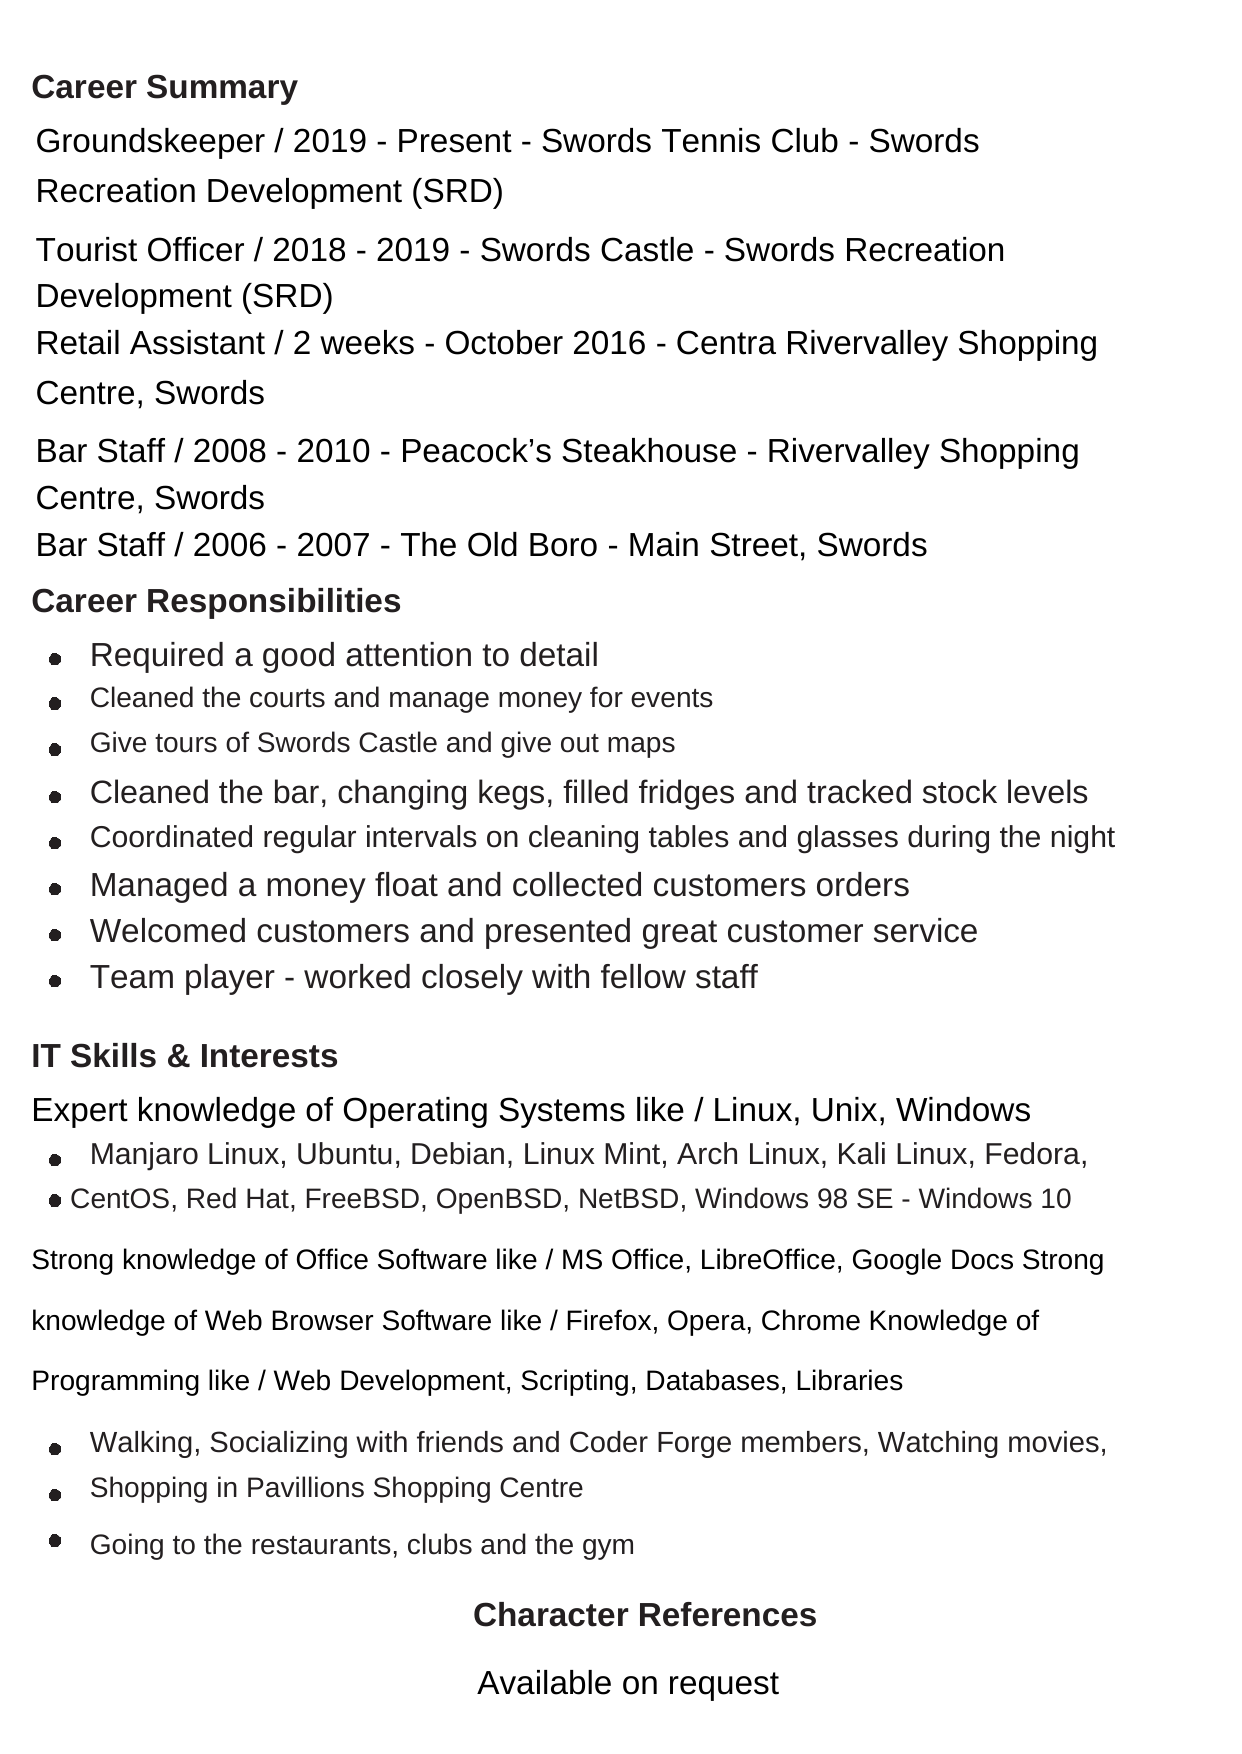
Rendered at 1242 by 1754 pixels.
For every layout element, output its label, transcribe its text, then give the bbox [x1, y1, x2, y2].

picture [46, 972, 63, 989]
text Available on request [477, 1663, 1120, 1702]
text Tourist Officer / 2018 - 2019 - Swords Castle - Swords Recreation Development (SRD) [35, 230, 1105, 315]
text Expert knowledge of Operating Systems like / Linux, Unix, Windows [31, 1090, 1120, 1128]
text Career Summary [31, 67, 1120, 106]
picture [46, 1532, 63, 1549]
text Team player - worked closely with fellow staff [89, 957, 1120, 996]
picture [46, 1440, 63, 1457]
text IT Skills & Interests [31, 1036, 1120, 1074]
text Welcomed customers and presented great customer service [89, 911, 1120, 950]
text CentOS, Red Hat, FreeBSD, OpenBSD, NetBSD, Windows 98 SE - Windows 10 Strong knowledge of Office Software like / MS Office, LibreOffice, Google Docs Strong knowledge of Web Browser Software like / Firefox, Opera, Chrome Knowledge of Programming like / Web Development, Scripting, Databases, Libraries [31, 1182, 1120, 1397]
text Shopping in Pavillions Shopping Centre Going to the restaurants, clubs and the gym [89, 1471, 649, 1560]
text Cleaned the courts and manage money for events Give tours of Swords Castle and give out maps [89, 681, 728, 758]
text Manjaro Linux, Ubuntu, Debian, Linux Mint, Arch Linux, Kali Linux, Fedora, [89, 1136, 1120, 1171]
text Walking, Socializing with friends and Coder Forge members, Watching movies, [89, 1425, 1120, 1459]
picture [46, 1486, 63, 1503]
text Required a good attention to detail [89, 635, 1120, 673]
picture [46, 1192, 63, 1209]
text Career Responsibilities [31, 581, 1120, 619]
text Retail Assistant / 2 weeks - October 2016 - Centra Rivervalley Shopping Centre, Swords [35, 323, 1109, 411]
picture [46, 1151, 63, 1168]
text Groundskeeper / 2019 - Present - Swords Tennis Club - Swords Recreation Development (SRD) [35, 121, 1047, 209]
picture [46, 695, 63, 712]
text Bar Staff / 2006 - 2007 - The Old Boro - Main Street, Swords [35, 525, 1120, 563]
picture [46, 650, 63, 667]
picture [46, 788, 63, 805]
text Managed a money float and collected customers orders [89, 865, 1120, 904]
text Coordinated regular intervals on cleaning tables and glasses during the night [89, 819, 1120, 854]
picture [46, 741, 63, 758]
picture [46, 926, 63, 943]
picture [46, 834, 63, 851]
text Character References [473, 1595, 1120, 1633]
picture [46, 880, 63, 897]
text Cleaned the bar, changing kegs, filled fridges and tracked stock levels [89, 773, 1120, 811]
text Bar Staff / 2008 - 2010 - Peacock’s Steakhouse - Rivervalley Shopping Centre, Swords [35, 432, 1084, 516]
